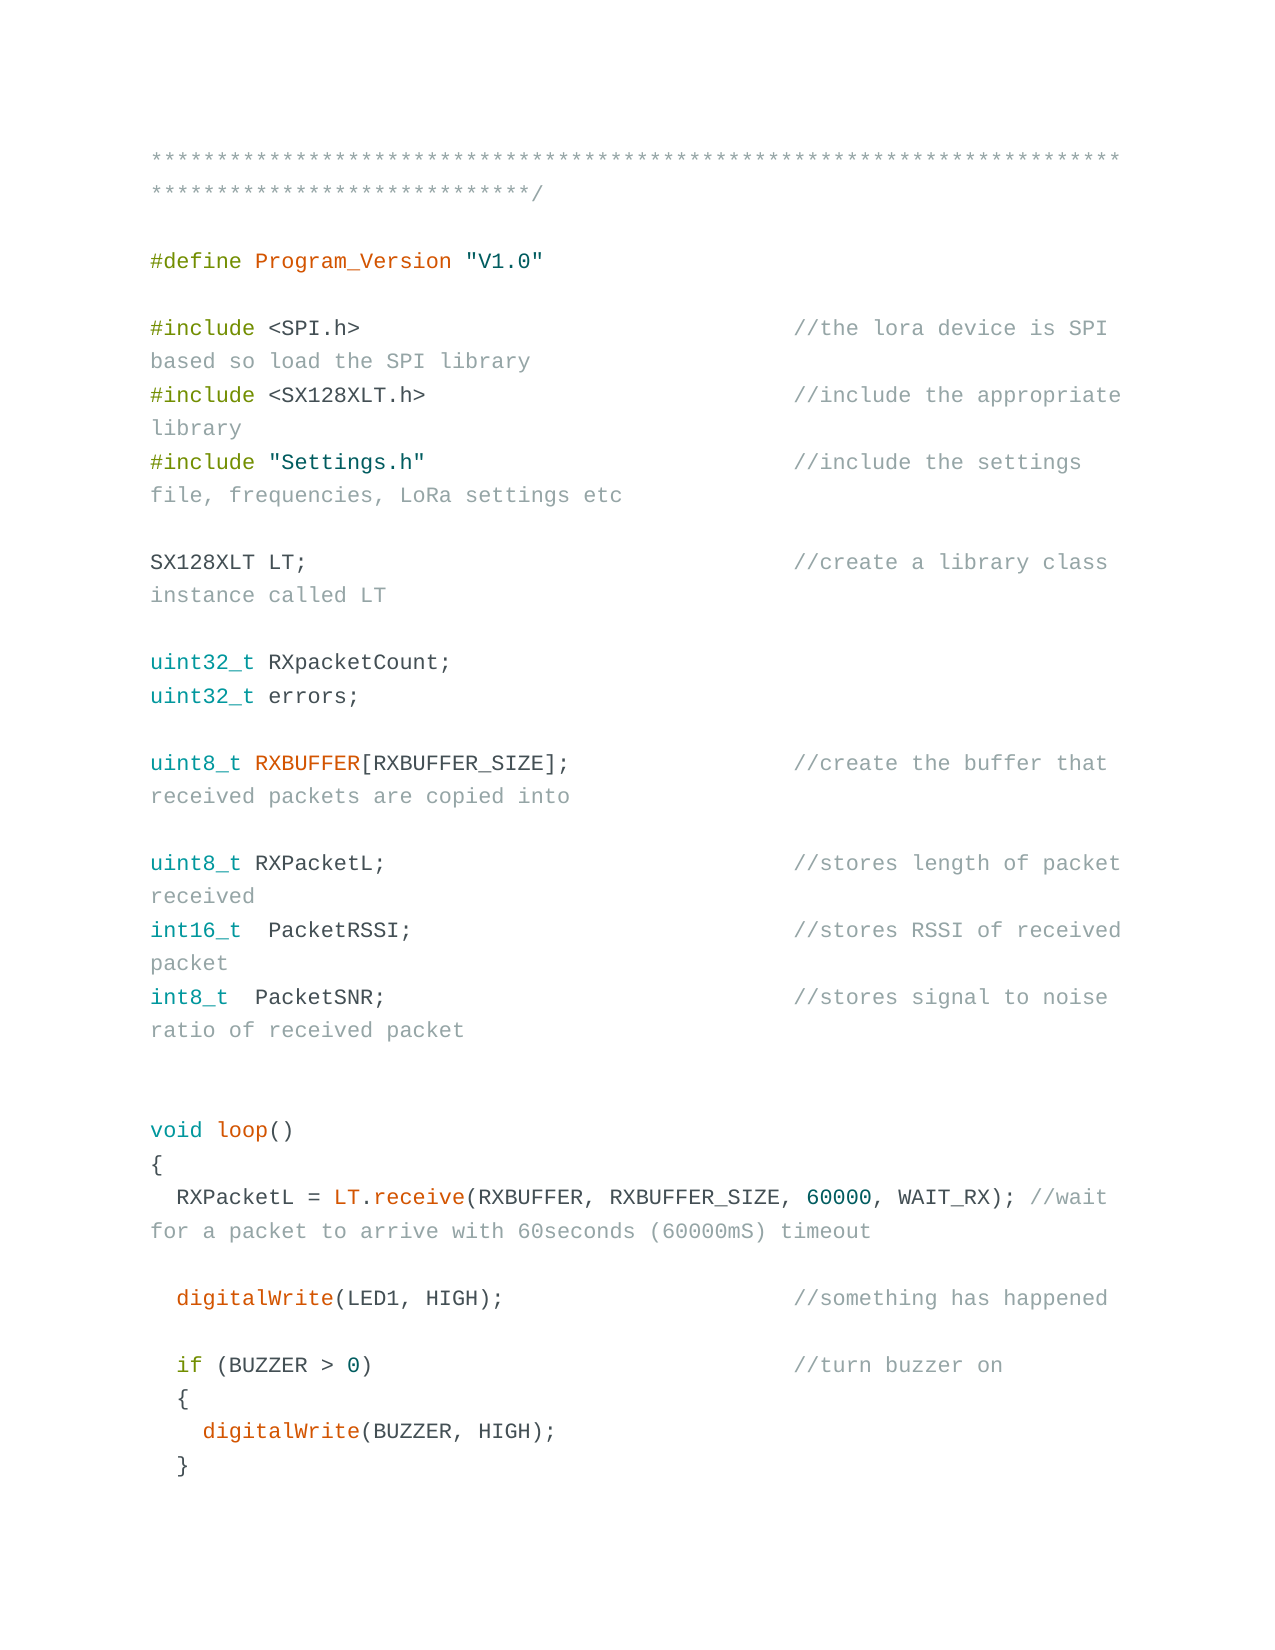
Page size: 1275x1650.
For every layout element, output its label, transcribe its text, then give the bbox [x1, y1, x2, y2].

text RXPacketL = LT.receive(RXBUFFER, RXBUFFER_SIZE, 60000, WAIT_RX); //wait for a packet to arrive with 60seconds (60000mS) timeout [150, 1187, 1125, 1245]
text digitalWrite(LED1, HIGH); //something has happened [150, 1287, 1125, 1312]
text #include "Settings.h" //include the settings file, frequencies, LoRa settings etc [150, 451, 1125, 509]
text SX128XLT LT; //create a library class instance called LT [150, 551, 1125, 609]
text uint8_t RXBUFFER[RXBUFFER_SIZE]; //create the buffer that received packets are copied into [150, 752, 1125, 810]
text #include <SX128XLT.h> //include the appropriate library [150, 384, 1125, 442]
text void loop() [150, 1120, 1125, 1144]
text if (BUZZER > 0) //turn buzzer on [150, 1354, 1125, 1378]
text uint32_t errors; [150, 685, 1125, 710]
text *******************************************************************************************************/ [150, 150, 1125, 208]
text digitalWrite(BUZZER, HIGH); [150, 1421, 1125, 1445]
text int8_t PacketSNR; //stores signal to noise ratio of received packet [150, 986, 1125, 1044]
text uint8_t RXPacketL; //stores length of packet received [150, 852, 1125, 910]
text } [150, 1454, 1125, 1479]
text int16_t PacketRSSI; //stores RSSI of received packet [150, 919, 1125, 977]
text { [150, 1153, 1125, 1178]
text uint32_t RXpacketCount; [150, 652, 1125, 676]
text #include <SPI.h> //the lora device is SPI based so load the SPI library [150, 317, 1125, 375]
text { [150, 1387, 1125, 1412]
text #define Program_Version "V1.0" [150, 250, 1125, 275]
